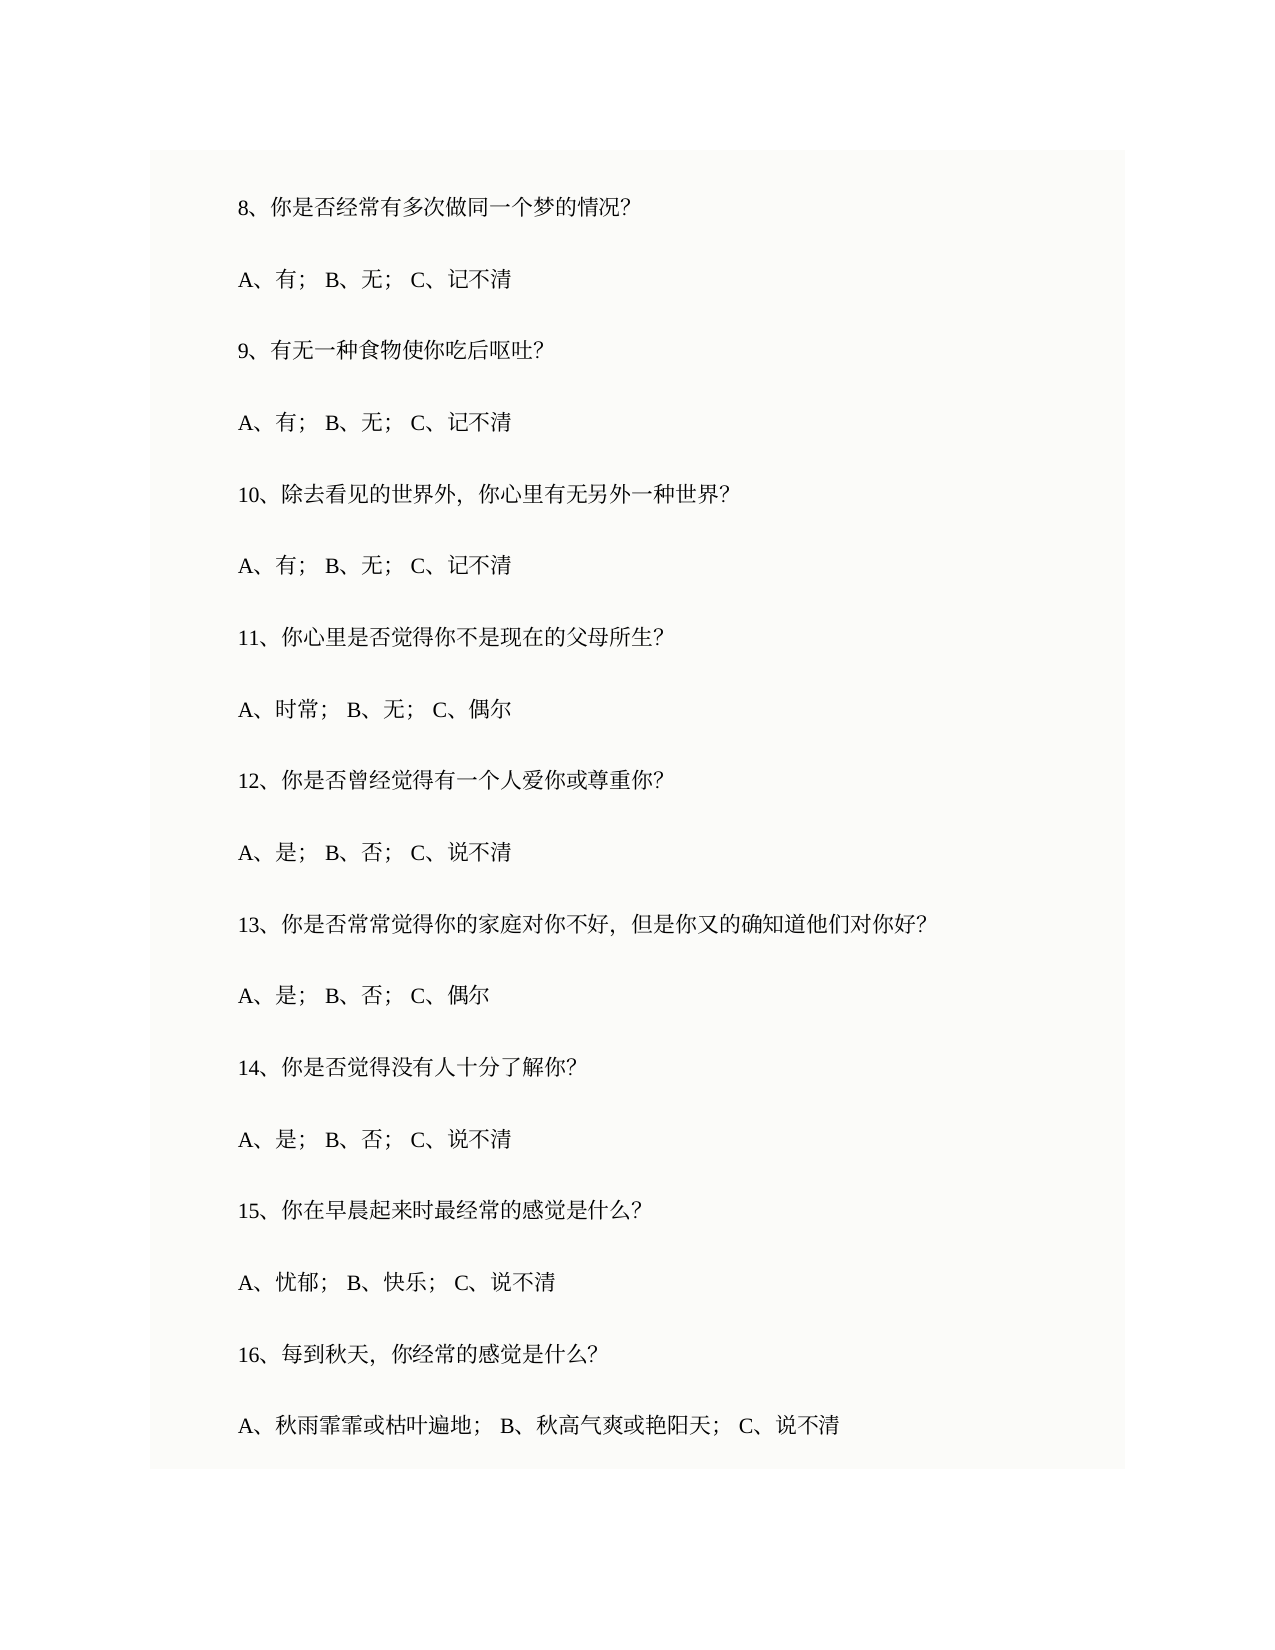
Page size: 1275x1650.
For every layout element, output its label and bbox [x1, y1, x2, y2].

table_cell [150, 150, 1125, 1469]
